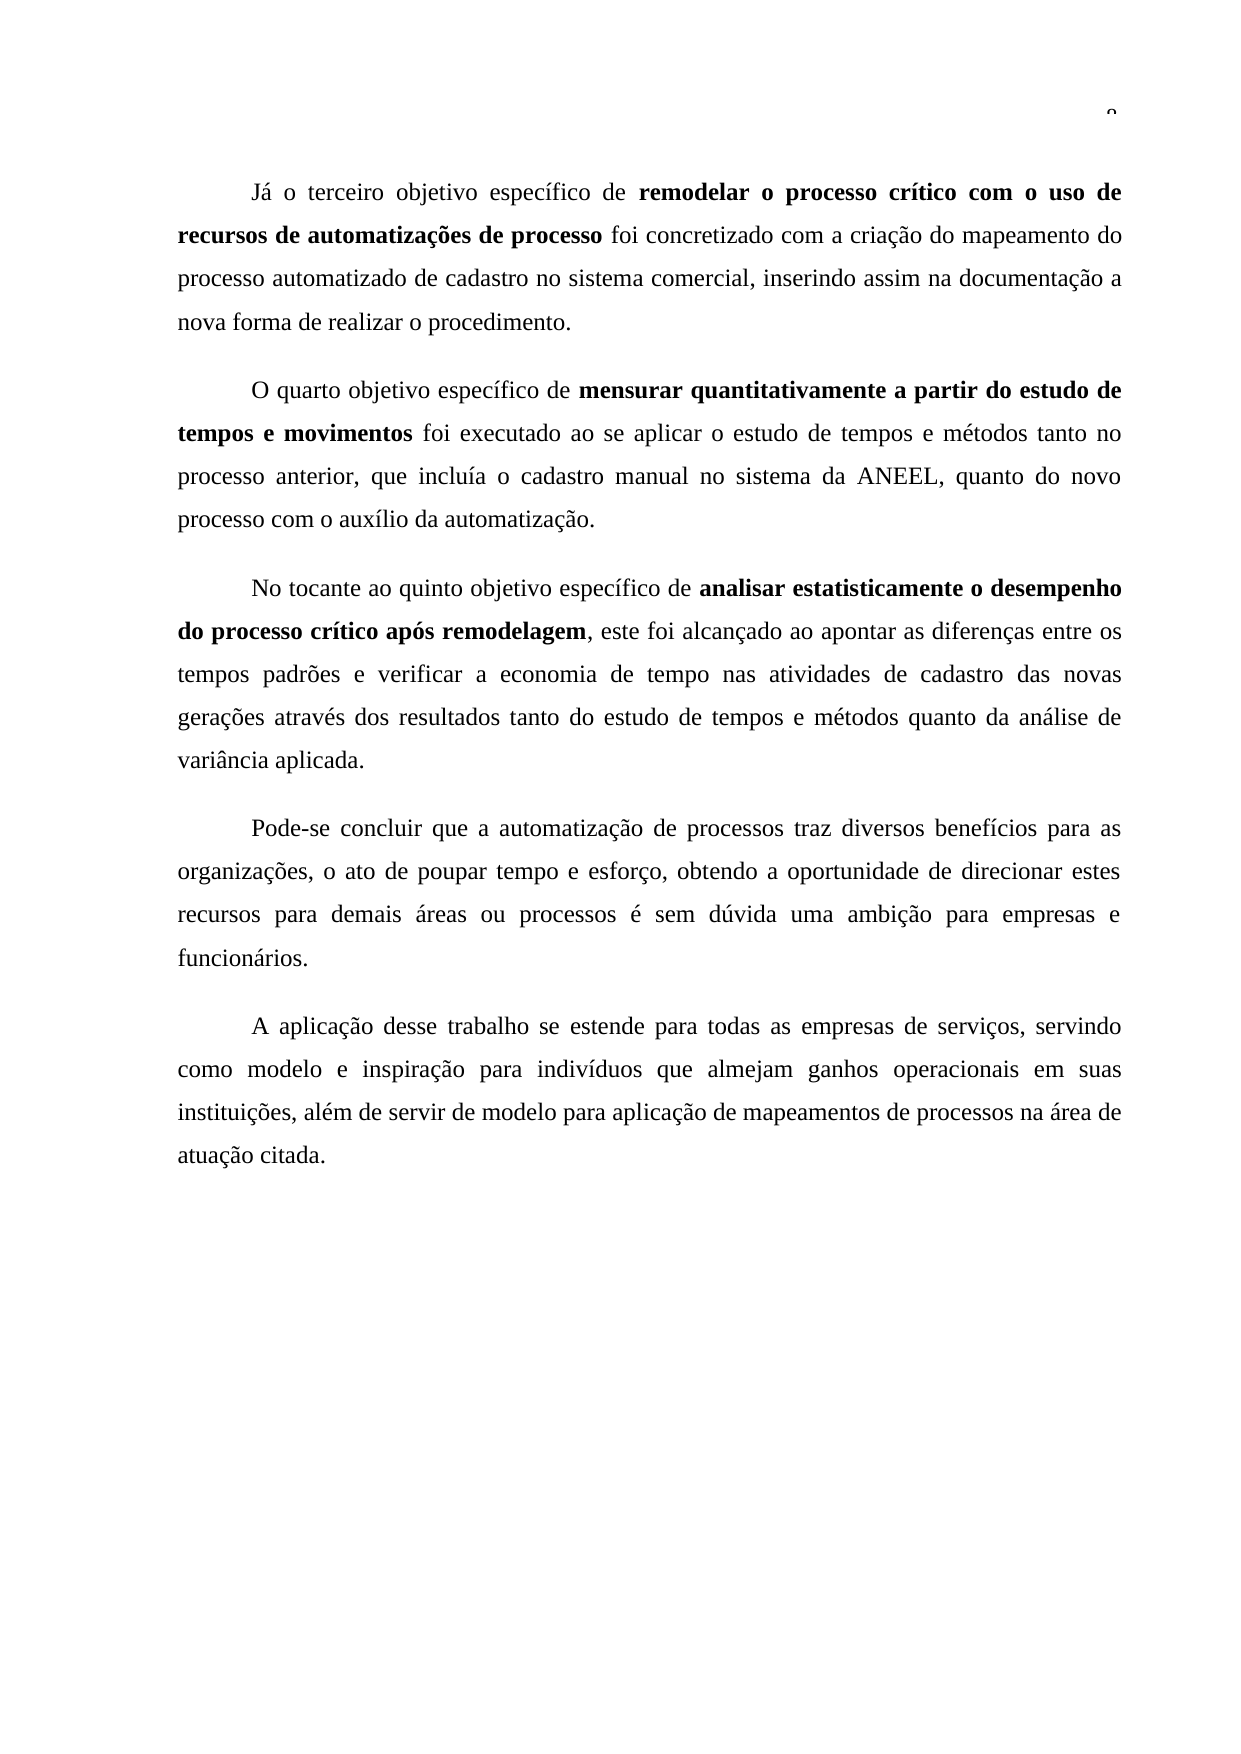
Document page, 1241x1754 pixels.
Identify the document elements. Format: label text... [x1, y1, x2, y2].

text Pode-se concluir que a automatização de processos traz diversos benefícios para as organizações, o ato de poupar tempo e esforço, obtendo a oportunidade de direcionar estes recursos para demais áreas ou processos é sem dúvida uma ambição para empresas e funcionários. [177, 813, 1122, 971]
text O quarto objetivo específico de mensurar quantitativamente a partir do estudo de tempos e movimentos foi executado ao se aplicar o estudo de tempos e métodos tanto no processo anterior, que incluía o cadastro manual no sistema da ANEEL, quanto do novo processo com o auxílio da automatização. [177, 375, 1123, 533]
text A aplicação desse trabalho se estende para todas as empresas de serviços, servindo como modelo e inspiração para indivíduos que almejam ganhos operacionais em suas instituições, além de servir de modelo para aplicação de mapeamentos de processos na área de atuação citada. [177, 1011, 1122, 1169]
text No tocante ao quinto objetivo específico de analisar estatisticamente o desempenho do processo crítico após remodelagem, este foi alcançado ao apontar as diferenças entre os tempos padrões e verificar a economia de tempo nas atividades de cadastro das novas gerações através dos resultados tanto do estudo de tempos e métodos quanto da análise de variância aplicada. [177, 573, 1122, 774]
text Já o terceiro objetivo específico de remodelar o processo crítico com o uso de recursos de automatizações de processo foi concretizado com a criação do mapeamento do processo automatizado de cadastro no sistema comercial, inserindo assim na documentação a nova forma de realizar o procedimento. [177, 177, 1123, 335]
